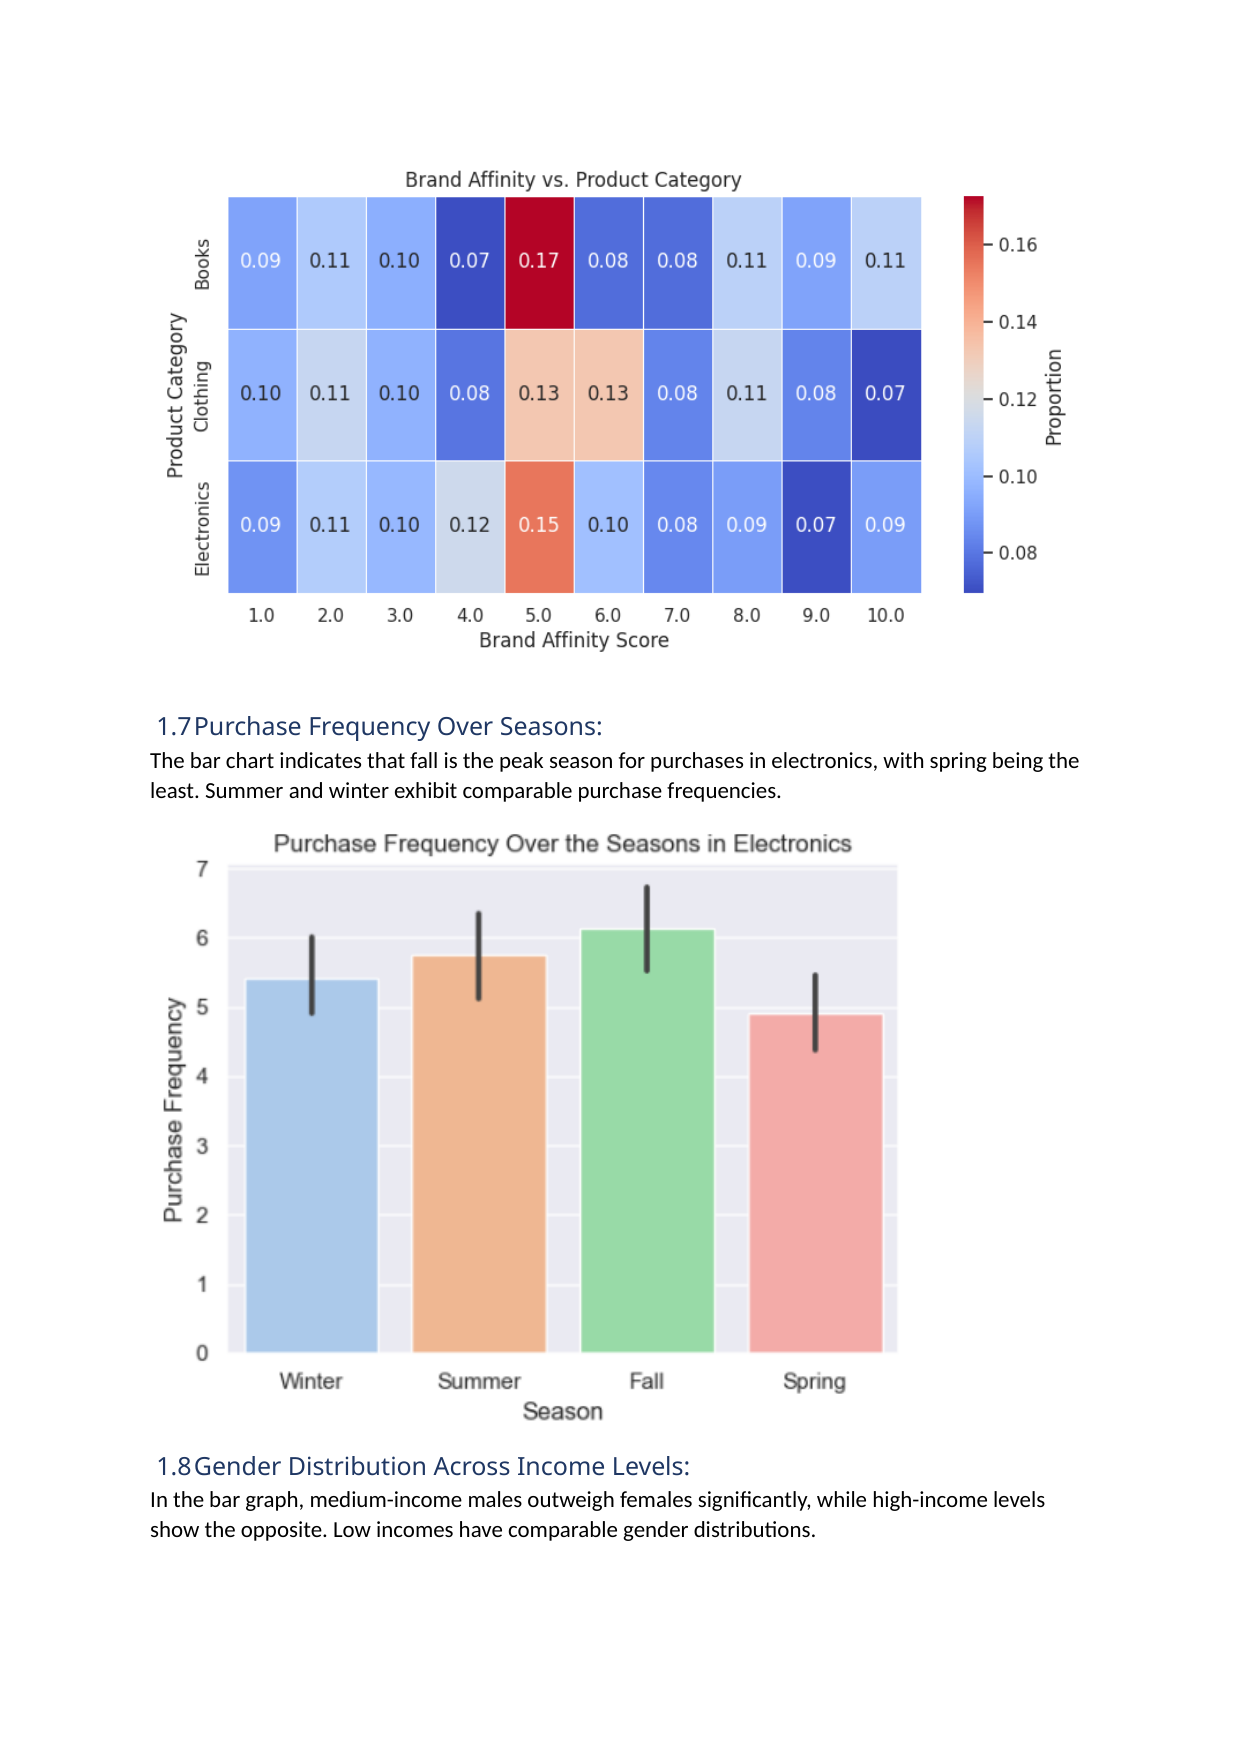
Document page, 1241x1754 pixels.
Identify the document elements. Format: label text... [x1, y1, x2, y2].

text In the bar graph, medium-income males outweigh females significantly, while high-income levels show the opposite. Low incomes have comparable gender distributions. [150, 1485, 1090, 1543]
text The bar chart indicates that fall is the peak season for purchases in electronics, with spring being the least. Summer and winter exhibit comparable purchase frequencies. [150, 746, 1090, 804]
picture [150, 822, 905, 1430]
subtitle Gender Distribution Across Income Levels: [156, 1448, 1090, 1482]
subtitle Purchase Frequency Over Seasons: [156, 709, 1090, 743]
picture [150, 150, 1091, 660]
